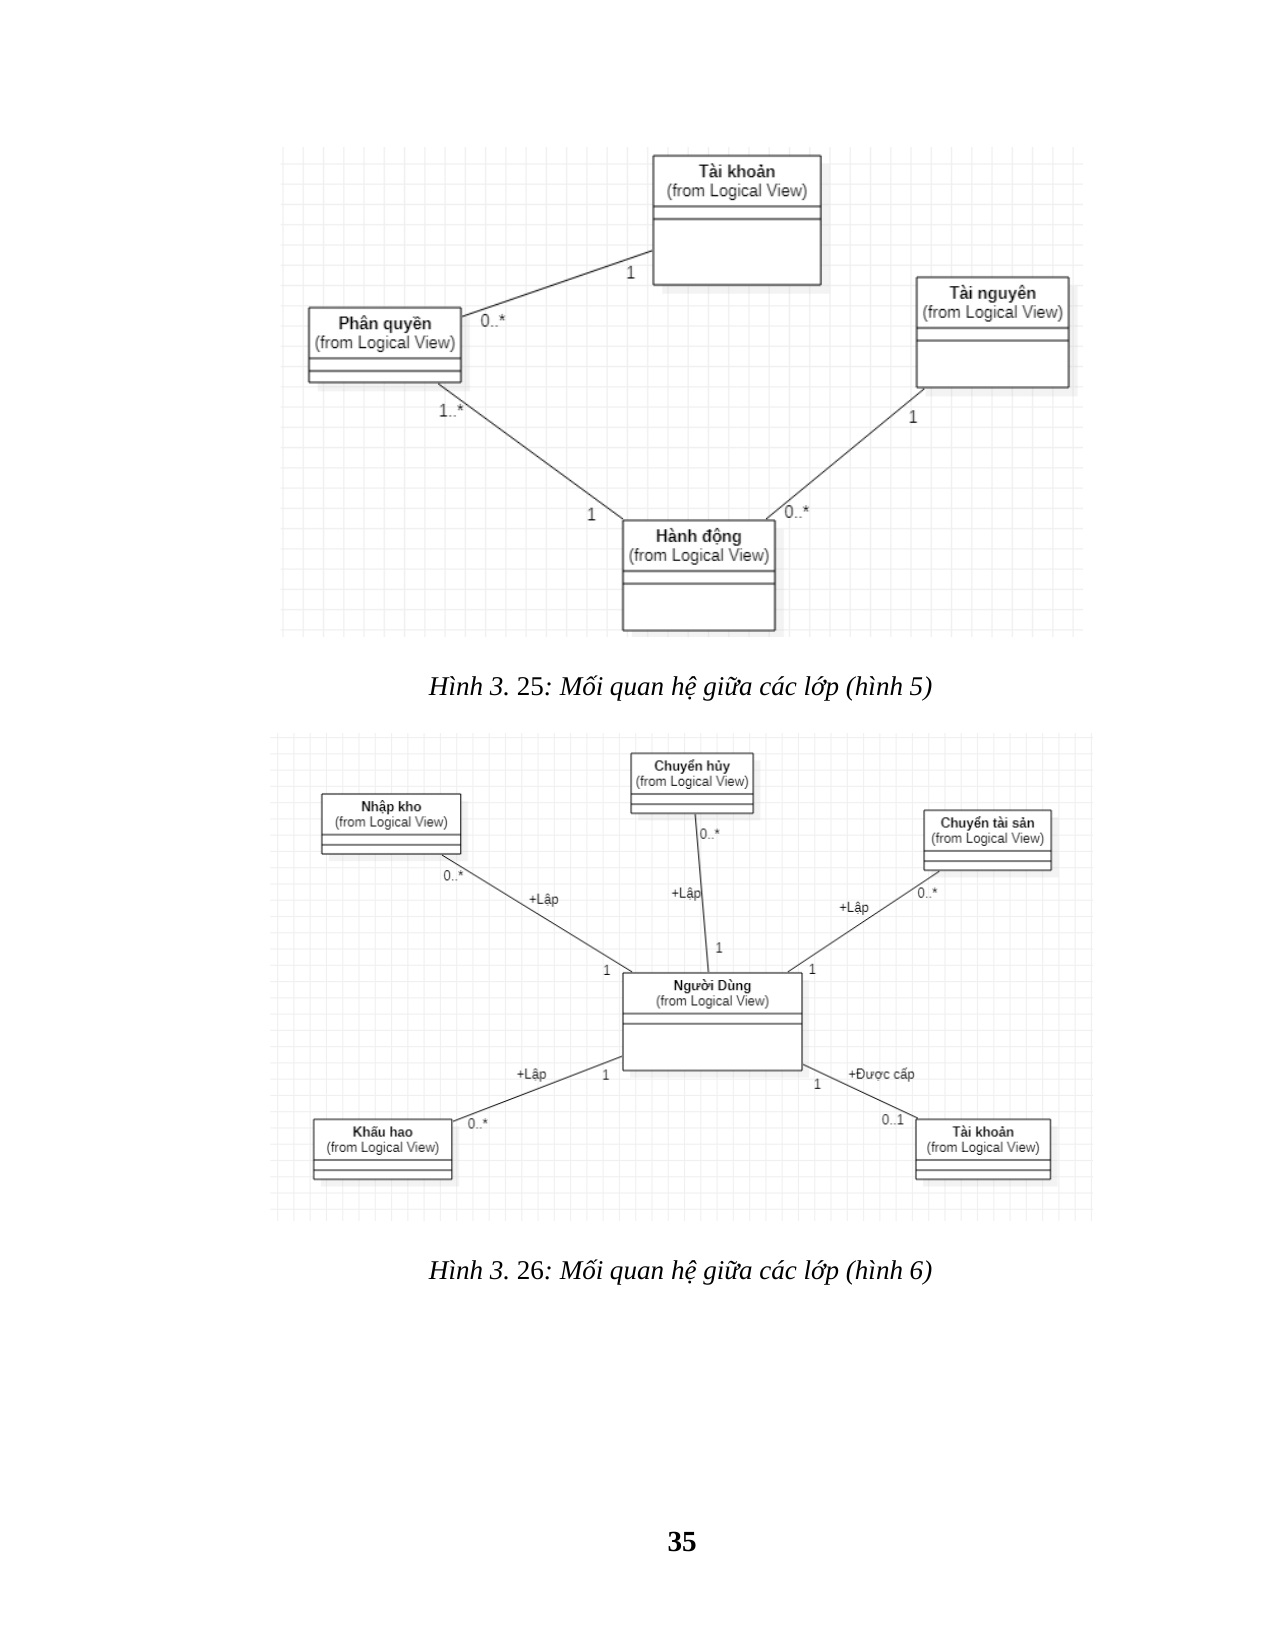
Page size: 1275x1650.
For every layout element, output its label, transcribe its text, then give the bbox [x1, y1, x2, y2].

picture [280, 147, 1083, 637]
text Hình 3. 25: Mối quan hệ giữa các lớp (hình 5) [236, 670, 1127, 701]
text Hình 3. 26: Mối quan hệ giữa các lớp (hình 6) [236, 1254, 1127, 1286]
picture [270, 733, 1094, 1221]
